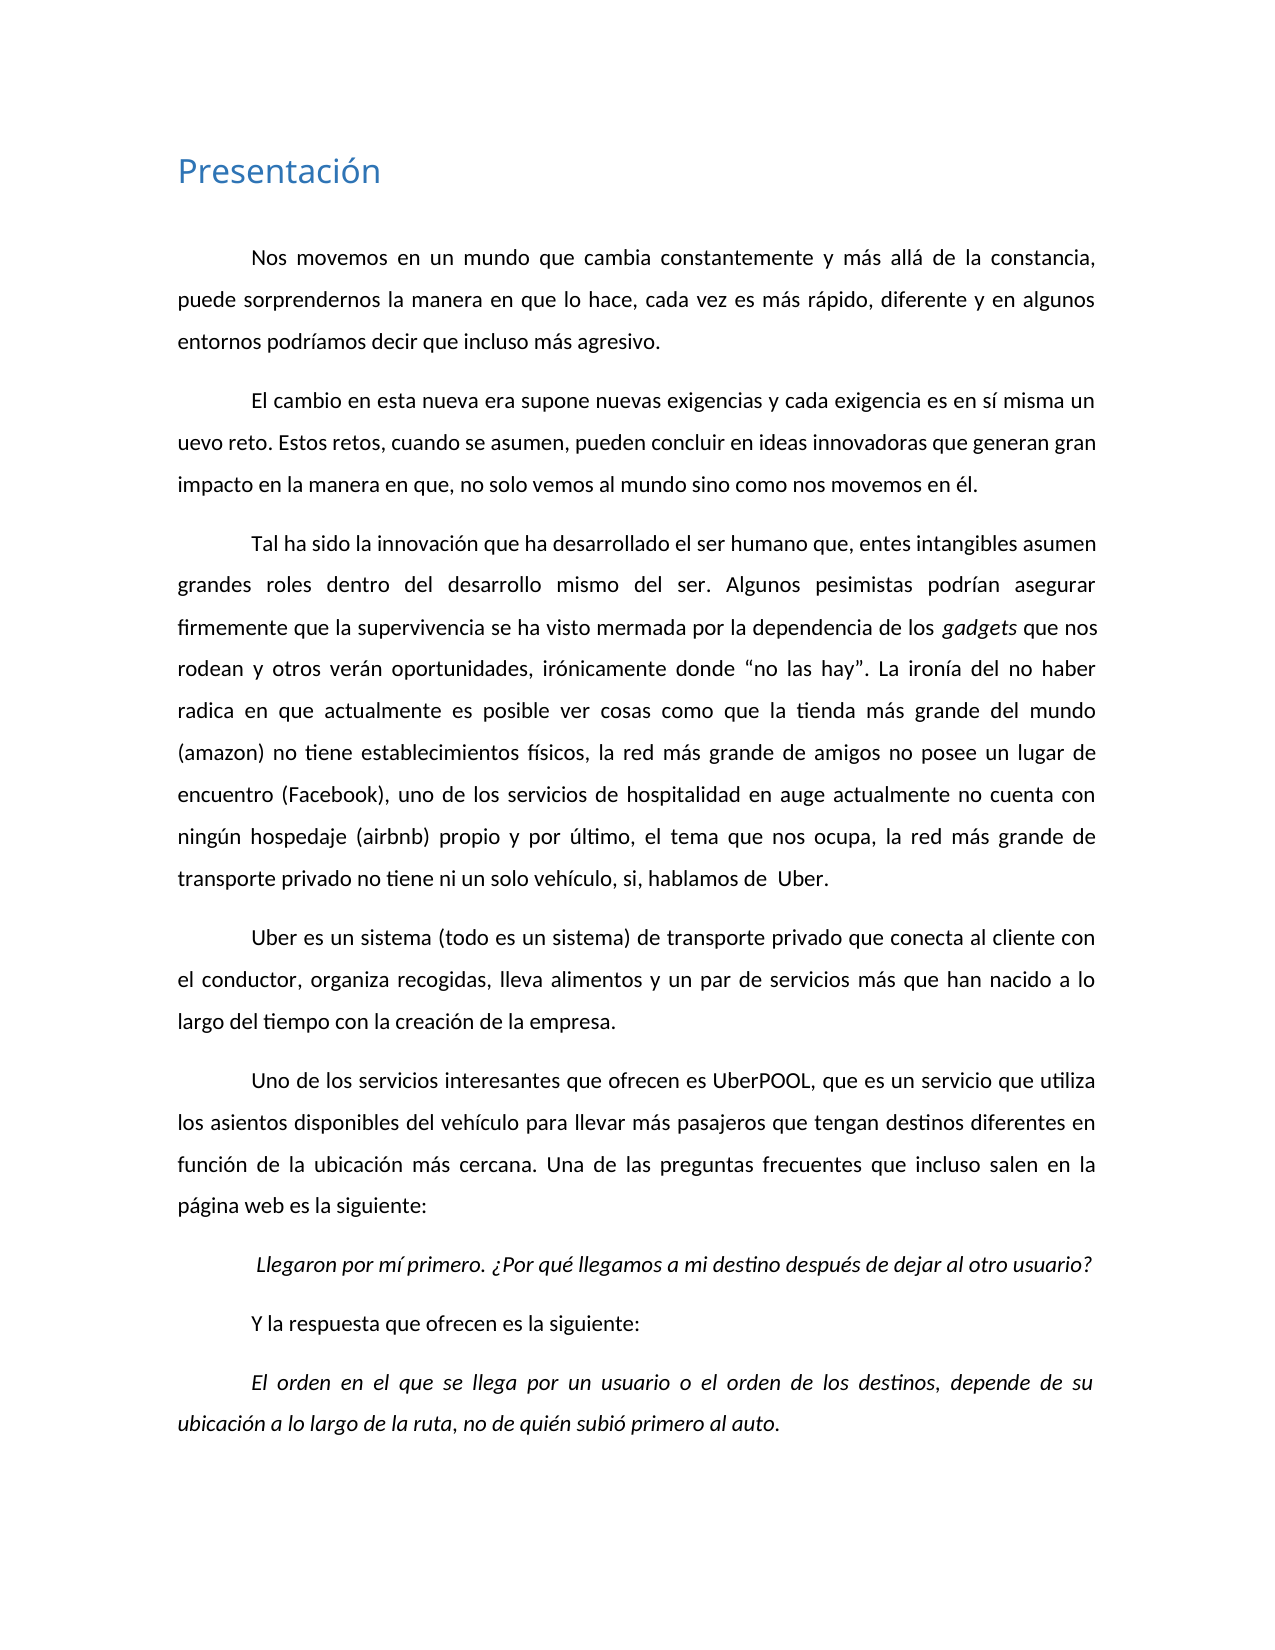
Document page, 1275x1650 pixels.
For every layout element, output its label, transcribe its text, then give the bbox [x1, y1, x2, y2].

text Nos movemos en un mundo que cambia constantemente y más allá de la constancia, puede sorprendernos la manera en que lo hace, cada vez es más rápido, diferente y en algunos entornos podríamos decir que incluso más agresivo. [177, 243, 1098, 355]
text Llegaron por mí primero. ¿Por qué llegamos a mi destino después de dejar al otro usuario? [177, 1250, 1098, 1278]
text Tal ha sido la innovación que ha desarrollado el ser humano que, entes intangibles asumen grandes roles dentro del desarrollo mismo del ser. Algunos pesimistas podrían asegurar firmemente que la supervivencia se ha visto mermada por la dependencia de los gadgets que nos rodean y otros verán oportunidades, irónicamente donde “no las hay”. La ironía del no haber radica en que actualmente es posible ver cosas como que la tienda más grande del mundo (amazon) no tiene establecimientos físicos, la red más grande de amigos no posee un lugar de encuentro (Facebook), uno de los servicios de hospitalidad en auge actualmente no cuenta con ningún hospedaje (airbnb) propio y por último, el tema que nos ocupa, la red más grande de transporte privado no tiene ni un solo vehículo, si, hablamos de Uber. [177, 529, 1098, 892]
text El cambio en esta nueva era supone nuevas exigencias y cada exigencia es en sí misma un uevo reto. Estos retos, cuando se asumen, pueden concluir en ideas innovadoras que generan gran impacto en la manera en que, no solo vemos al mundo sino como nos movemos en él. [177, 386, 1098, 498]
text Y la respuesta que ofrecen es la siguiente: [177, 1309, 1098, 1337]
subtitle Presentación [177, 148, 1098, 193]
text Uber es un sistema (todo es un sistema) de transporte privado que conecta al cliente con el conductor, organiza recogidas, lleva alimentos y un par de servicios más que han nacido a lo largo del tiempo con la creación de la empresa. [177, 923, 1098, 1035]
text Uno de los servicios interesantes que ofrecen es UberPOOL, que es un servicio que utiliza los asientos disponibles del vehículo para llevar más pasajeros que tengan destinos diferentes en función de la ubicación más cercana. Una de las preguntas frecuentes que incluso salen en la página web es la siguiente: [177, 1066, 1098, 1220]
text El orden en el que se llega por un usuario o el orden de los destinos, depende de su ubicación a lo largo de la ruta, no de quién subió primero al auto. [177, 1368, 1098, 1438]
